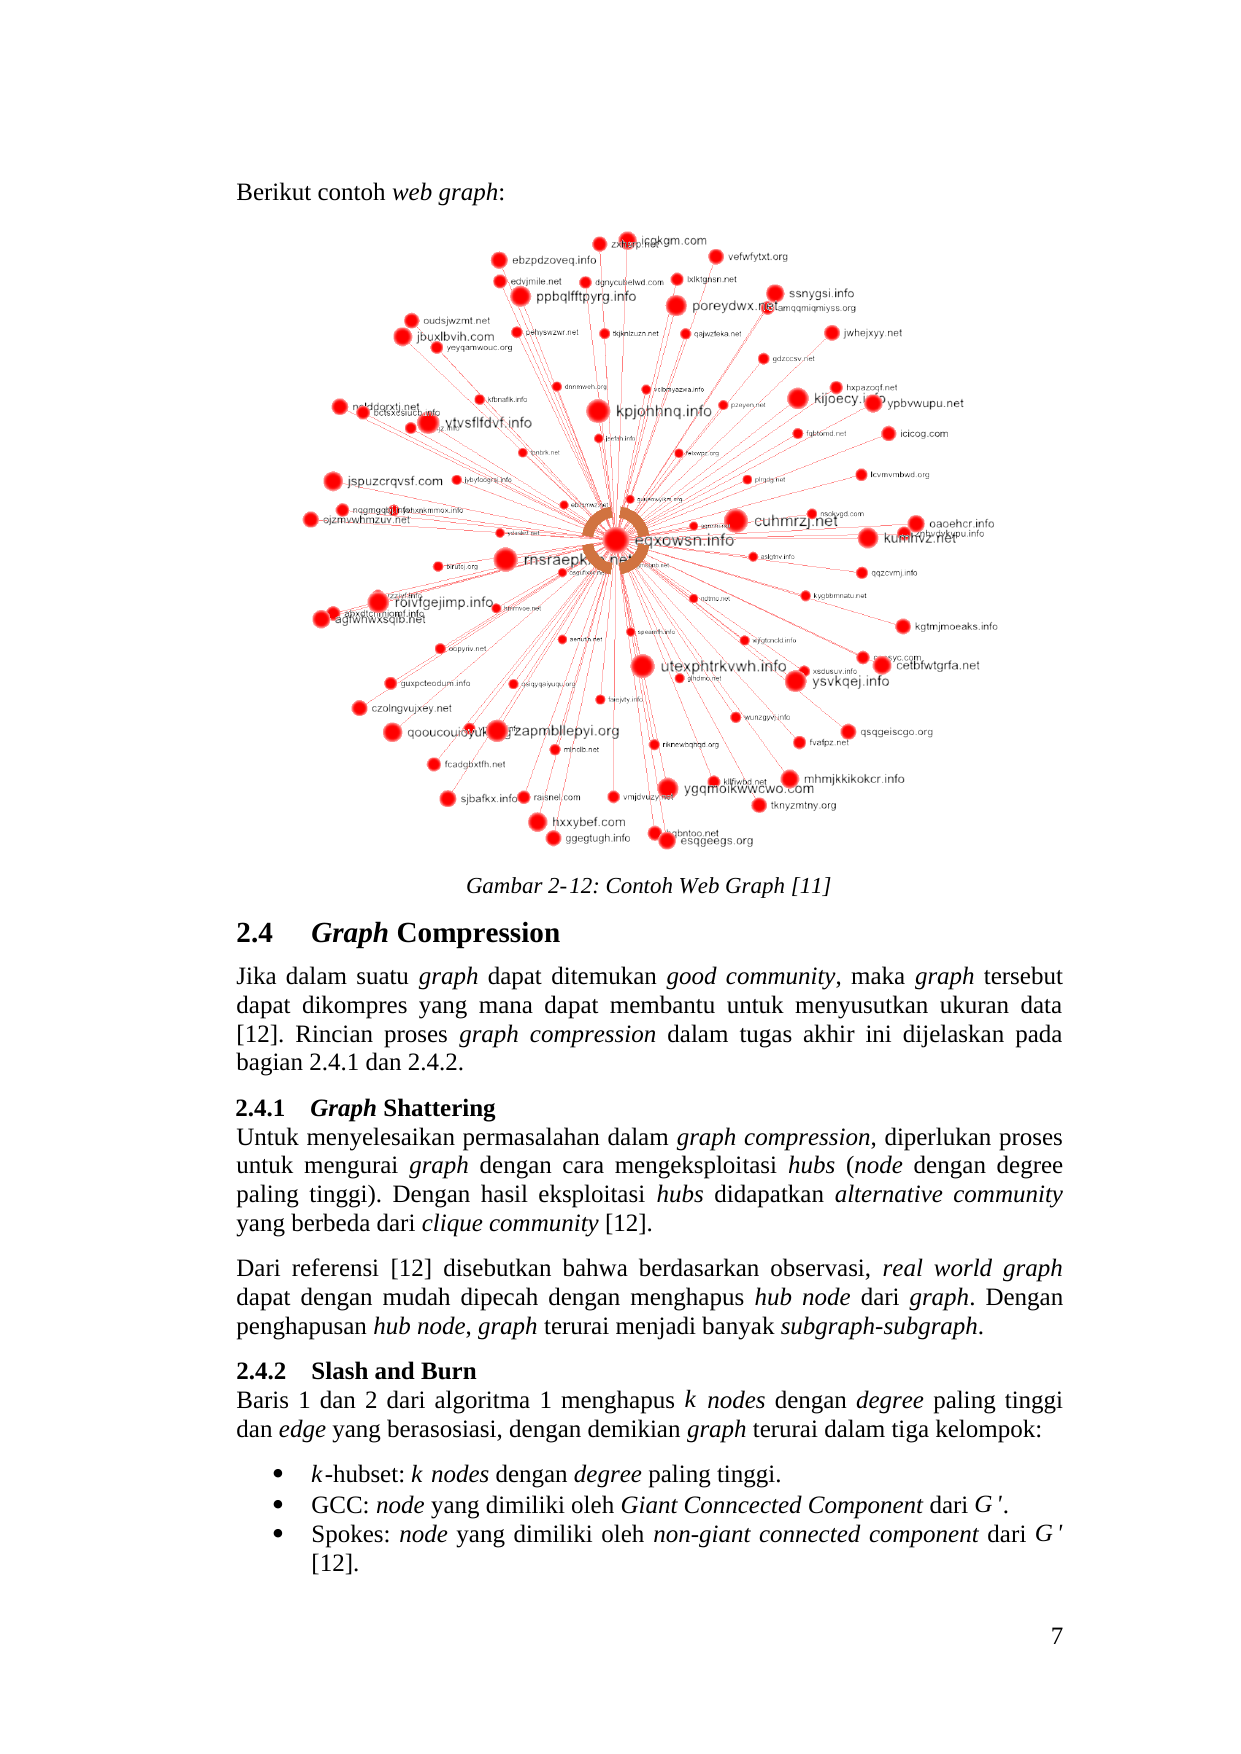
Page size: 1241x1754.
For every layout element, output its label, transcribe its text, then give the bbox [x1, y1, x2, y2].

subtitle 2.4 Graph Compression [236, 915, 1063, 949]
text Untuk menyelesaikan permasalahan dalam graph compression, diperlukan proses untuk mengurai graph dengan cara mengeksploitasi hubs (node dengan degree paling tinggi). Dengan hasil eksploitasi hubs didapatkan alternative community yang berbeda dari clique community . [236, 1122, 1063, 1237]
list Spokes: node yang dimiliki oleh non-giant connected component dari . [274, 1519, 1063, 1577]
text Dari referensi disebutkan bahwa berdasarkan observasi, real world graph dapat dengan mudah dipecah dengan menghapus hub node dari graph. Dengan penghapusan hub node, graph terurai menjadi banyak subgraph-subgraph. [236, 1253, 1063, 1339]
text Jika dalam suatu graph dapat ditemukan good community, maka graph tersebut dapat dikompres yang mana dapat membantu untuk menyusutkan ukuran data . Rincian proses graph compression dalam tugas akhir ini dijelaskan pada bagian 2.4.1 dan 2.4.2. [236, 961, 1063, 1076]
text Baris 1 dan 2 dari algoritma 1 menghapus nodes dengan degree paling tinggi dan edge yang berasosiasi, dengan demikian graph terurai dalam tiga kelompok: [236, 1385, 1063, 1442]
text Gambar 2-12: Contoh Web Graph [236, 872, 1063, 898]
subtitle Graph Shattering [235, 1093, 1063, 1122]
subtitle 2.4.2 Slash and Burn [236, 1356, 1063, 1385]
list -hubset: nodes dengan degree paling tinggi. [274, 1459, 1063, 1490]
text Berikut contoh web graph: [236, 177, 1063, 206]
picture [282, 222, 1017, 856]
list GCC: node yang dimiliki oleh Giant Conncected Component dari . [274, 1490, 1063, 1519]
